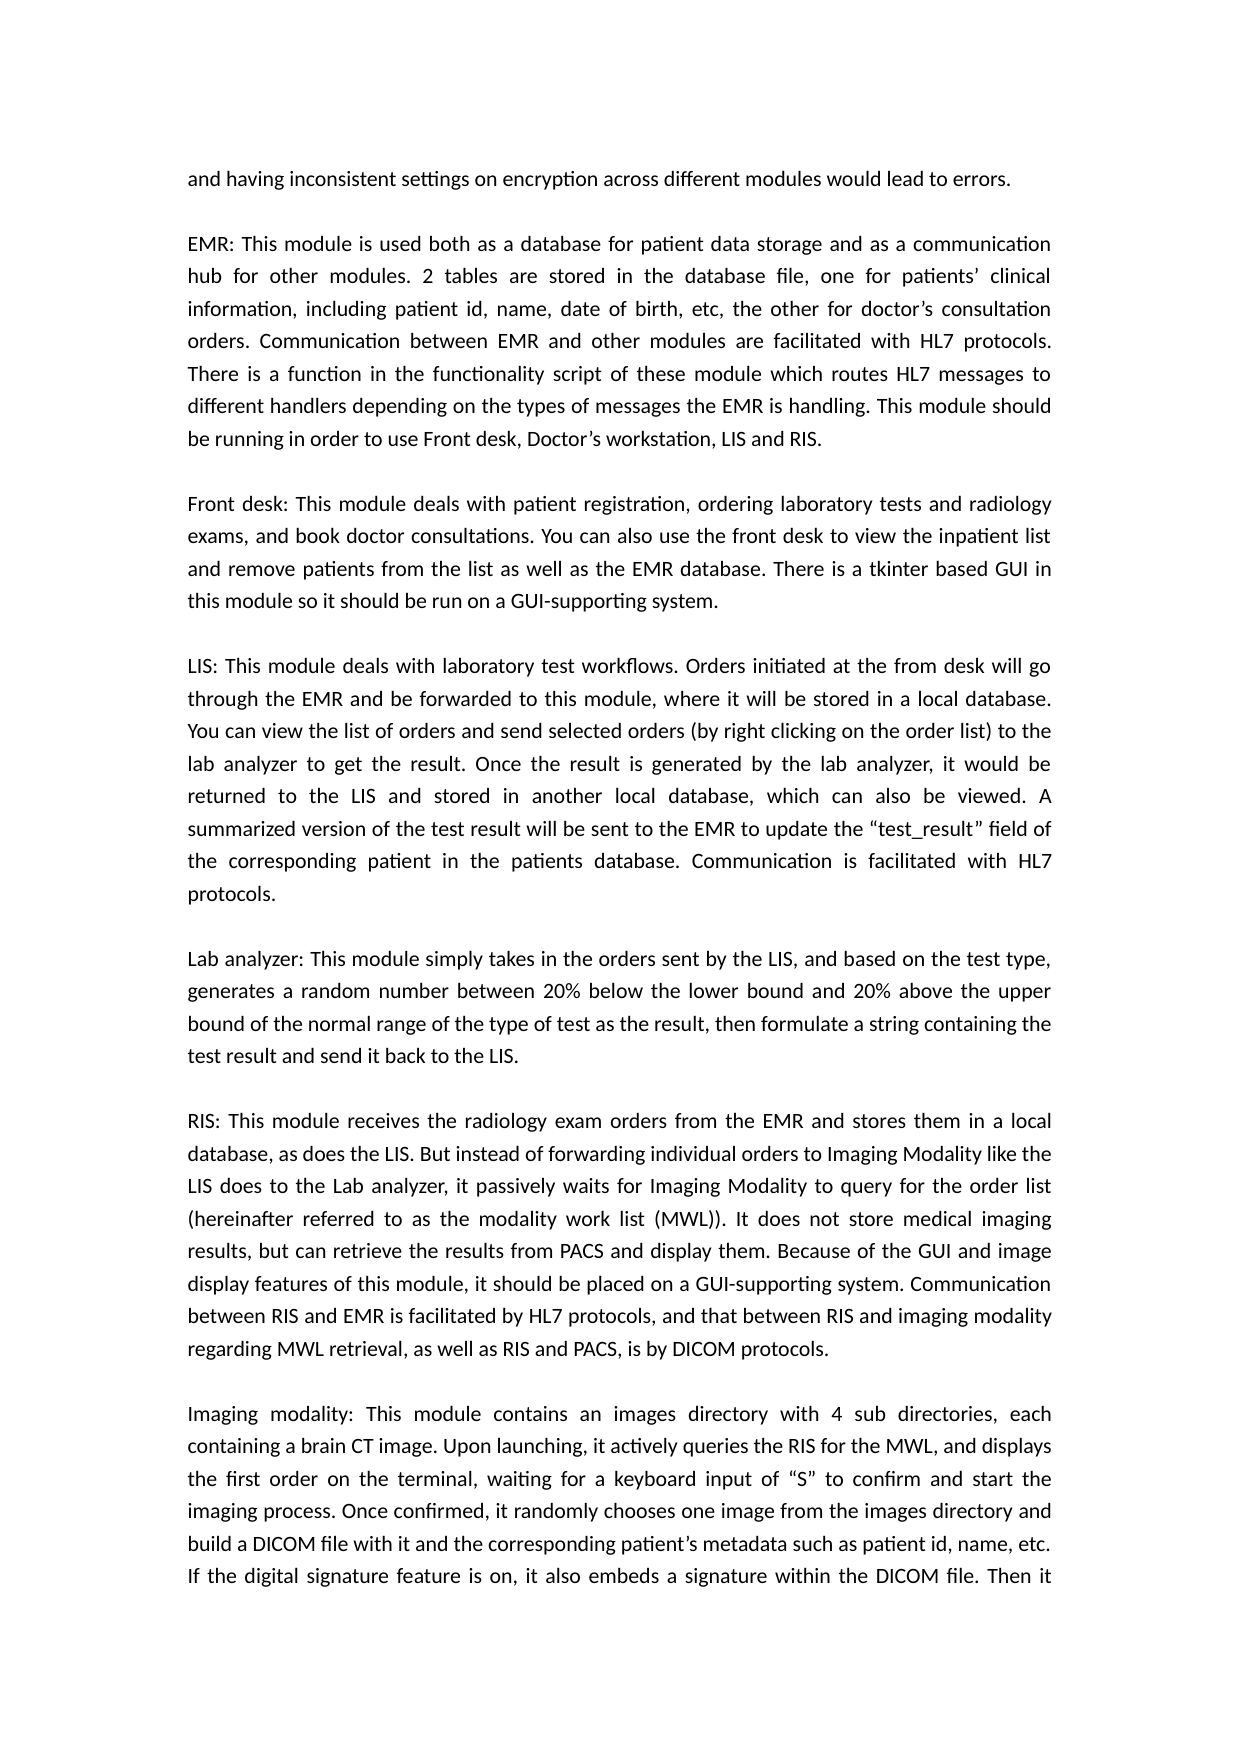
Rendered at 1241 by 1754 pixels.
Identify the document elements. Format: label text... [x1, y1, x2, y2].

text EMR: This module is used both as a database for patient data storage and as a communication hub for other modules. 2 tables are stored in the database file, one for patients’ clinical information, including patient id, name, date of birth, etc, the other for doctor’s consultation orders. Communication between EMR and other modules are facilitated with HL7 protocols. There is a function in the functionality script of these module which routes HL7 messages to different handlers depending on the types of messages the EMR is handling. This module should be running in order to use Front desk, Doctor’s workstation, LIS and RIS. [187, 227, 1053, 454]
text Lab analyzer: This module simply takes in the orders sent by the LIS, and based on the test type, generates a random number between 20% below the lower bound and 20% above the upper bound of the normal range of the type of test as the result, then formulate a string containing the test result and send it back to the LIS. [187, 942, 1053, 1072]
text LIS: This module deals with laboratory test workflows. Orders initiated at the from desk will go through the EMR and be forwarded to this module, where it will be stored in a local database. You can view the list of orders and send selected orders (by right clicking on the order list) to the lab analyzer to get the result. Once the result is generated by the lab analyzer, it would be returned to the LIS and stored in another local database, which can also be viewed. A summarized version of the test result will be sent to the EMR to update the “test_result” field of the corresponding patient in the patients database. Communication is facilitated with HL7 protocols. [187, 649, 1053, 909]
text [187, 1397, 1053, 1592]
text Front desk: This module deals with patient registration, ordering laboratory tests and radiology exams, and book doctor consultations. You can also use the front desk to view the inpatient list and remove patients from the list as well as the EMR database. There is a tkinter based GUI in this module so it should be run on a GUI-supporting system. [187, 487, 1053, 617]
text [187, 162, 1053, 194]
text RIS: This module receives the radiology exam orders from the EMR and stores them in a local database, as does the LIS. But instead of forwarding individual orders to Imaging Modality like the LIS does to the Lab analyzer, it passively waits for Imaging Modality to query for the order list (hereinafter referred to as the modality work list (MWL)). It does not store medical imaging results, but can retrieve the results from PACS and display them. Because of the GUI and image display features of this module, it should be placed on a GUI-supporting system. Communication between RIS and EMR is facilitated by HL7 protocols, and that between RIS and imaging modality regarding MWL retrieval, as well as RIS and PACS, is by DICOM protocols. [187, 1104, 1053, 1364]
